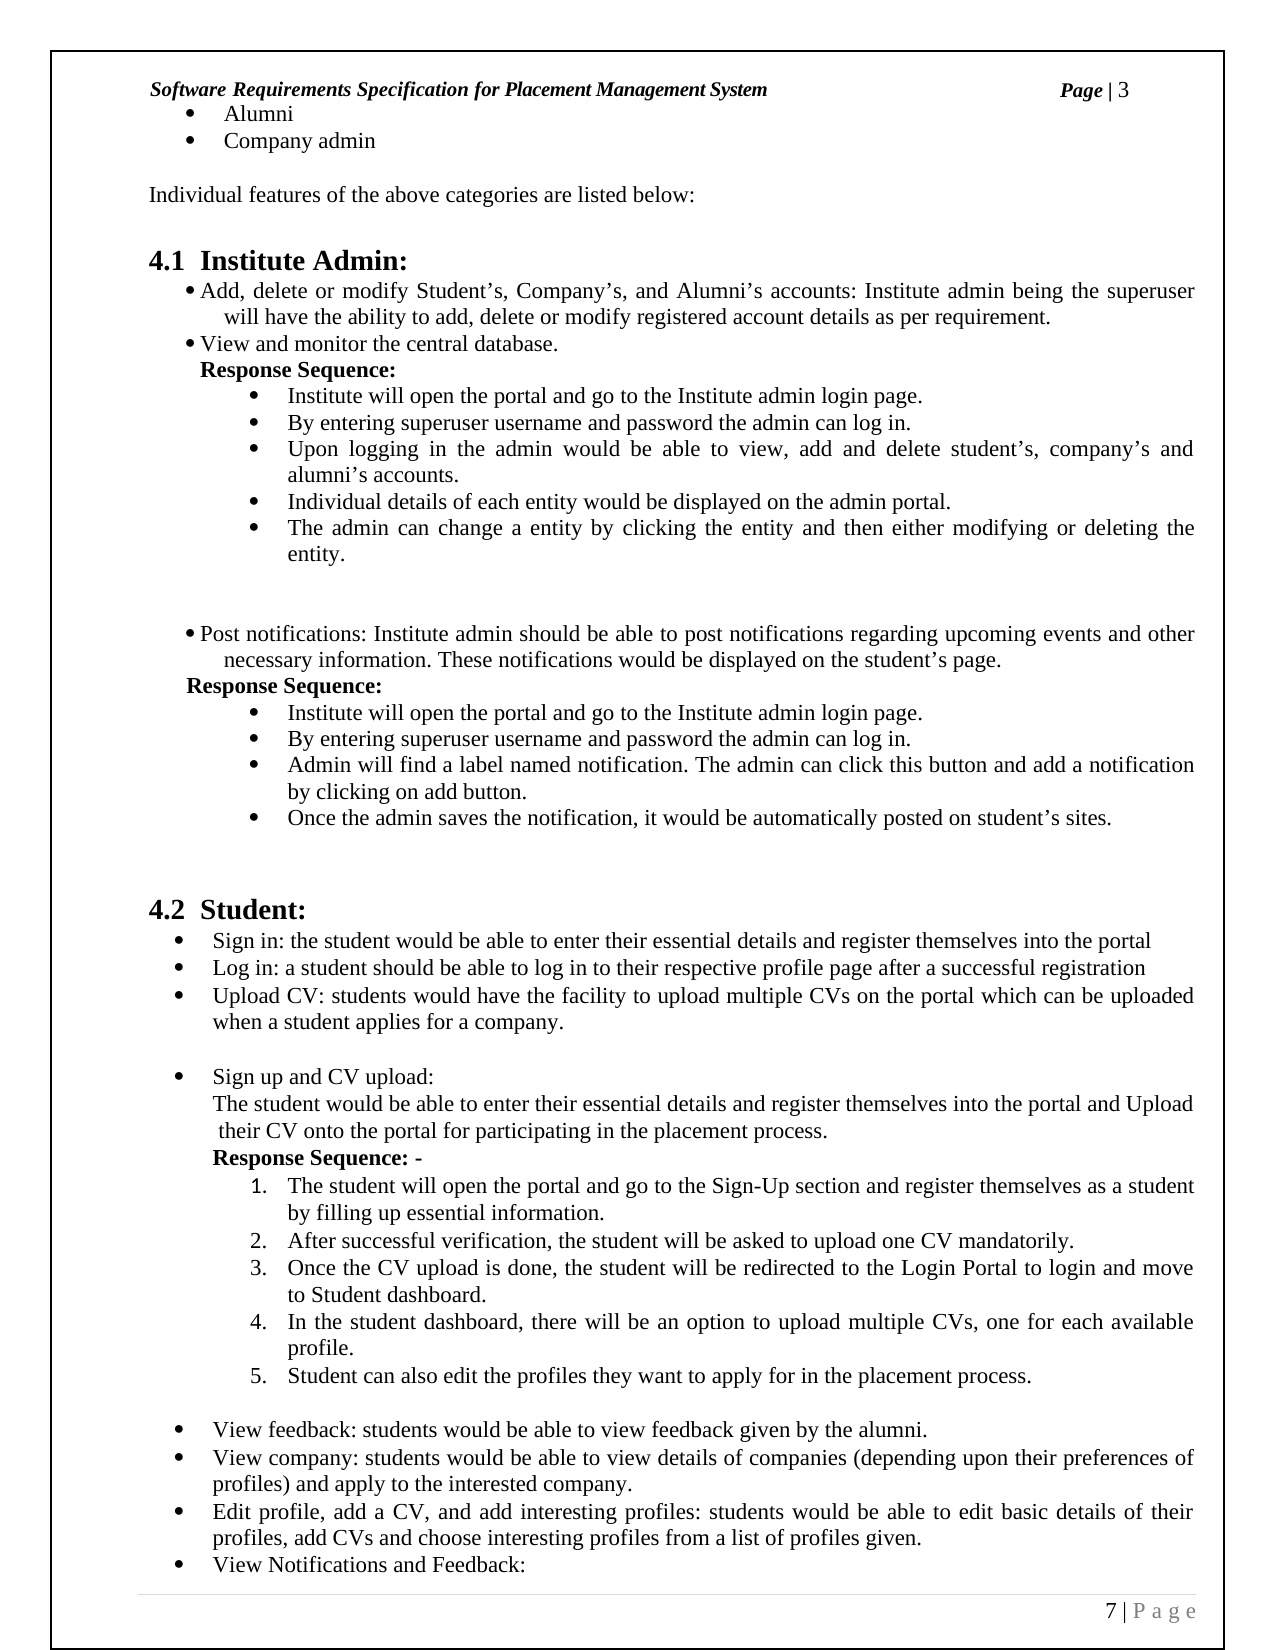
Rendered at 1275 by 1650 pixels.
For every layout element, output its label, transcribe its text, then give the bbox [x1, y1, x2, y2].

list Sign up and CV upload: [175, 1063, 1196, 1089]
list View company: students would be able to view details of companies (depending upon their preferences of profiles) and apply to the interested company. [175, 1444, 1196, 1497]
list The student will open the portal and go to the Sign-Up section and register themselves as a student by filling up essential information. [250, 1171, 1196, 1226]
text Response Sequence: - [137, 1144, 1196, 1170]
list View Notifications and Feedback: [175, 1551, 1196, 1578]
list View feedback: students would be able to view feedback given by the alumni. [175, 1417, 1196, 1443]
subtitle Upon logging in the admin would be able to view, add and delete student’s, company’s and alumni’s accounts. [250, 435, 1196, 488]
subtitle By entering superuser username and password the admin can log in. [250, 409, 1196, 435]
subtitle By entering superuser username and password the admin can log in. [250, 725, 1196, 751]
list Edit profile, add a CV, and add interesting profiles: students would be able to edit basic details of their profiles, add CVs and choose interesting profiles from a list of profiles given. [175, 1498, 1196, 1550]
subtitle Institute will open the portal and go to the Institute admin login page. [250, 699, 1196, 725]
subtitle Post notifications: Institute admin should be able to post notifications regarding upcoming events and other necessary information. These notifications would be displayed on the student’s page. [186, 619, 1196, 672]
list Student can also edit the profiles they want to apply for in the placement process. [250, 1362, 1196, 1388]
list Once the CV upload is done, the student will be redirected to the Login Portal to login and move to Student dashboard. [250, 1254, 1196, 1307]
subtitle Add, delete or modify Student’s, Company’s, and Alumni’s accounts: Institute admin being the superuser will have the ability to add, delete or modify registered account details as per requirement. [186, 277, 1196, 330]
text Individual features of the above categories are listed below: [148, 182, 1196, 208]
subtitle Response Sequence: [186, 672, 1196, 699]
subtitle Once the admin saves the notification, it would be automatically posted on student’s sites. [250, 804, 1196, 830]
subtitle The admin can change a entity by clicking the entity and then either modifying or deleting the entity. [250, 514, 1196, 567]
subtitle Institute will open the portal and go to the Institute admin login page. [250, 382, 1196, 409]
list After successful verification, the student will be asked to upload one CV mandatorily. [250, 1227, 1196, 1253]
subtitle Individual details of each entity would be displayed on the admin portal. [250, 488, 1196, 514]
list Sign in: the student would be able to enter their essential details and register themselves into the portal [175, 927, 1196, 953]
list Upload CV: students would have the facility to upload multiple CVs on the portal which can be uploaded when a student applies for a company. [175, 982, 1196, 1034]
list Student: [148, 892, 1196, 926]
subtitle View and monitor the central database. [186, 330, 1196, 356]
text The student would be able to enter their essential details and register themselves into the portal and Upload their CV onto the portal for participating in the placement process. [137, 1090, 1196, 1143]
subtitle Admin will find a label named notification. The admin can click this button and add a notification by clicking on add button. [250, 751, 1196, 804]
list Alumni [186, 100, 1196, 126]
list Company admin [186, 127, 1196, 153]
subtitle Response Sequence: [186, 356, 1196, 382]
subtitle Institute Admin: [148, 243, 1196, 277]
list Log in: a student should be able to log in to their respective profile page after a successful registration [175, 954, 1196, 981]
list In the student dashboard, there will be an option to upload multiple CVs, one for each available profile. [250, 1308, 1196, 1361]
